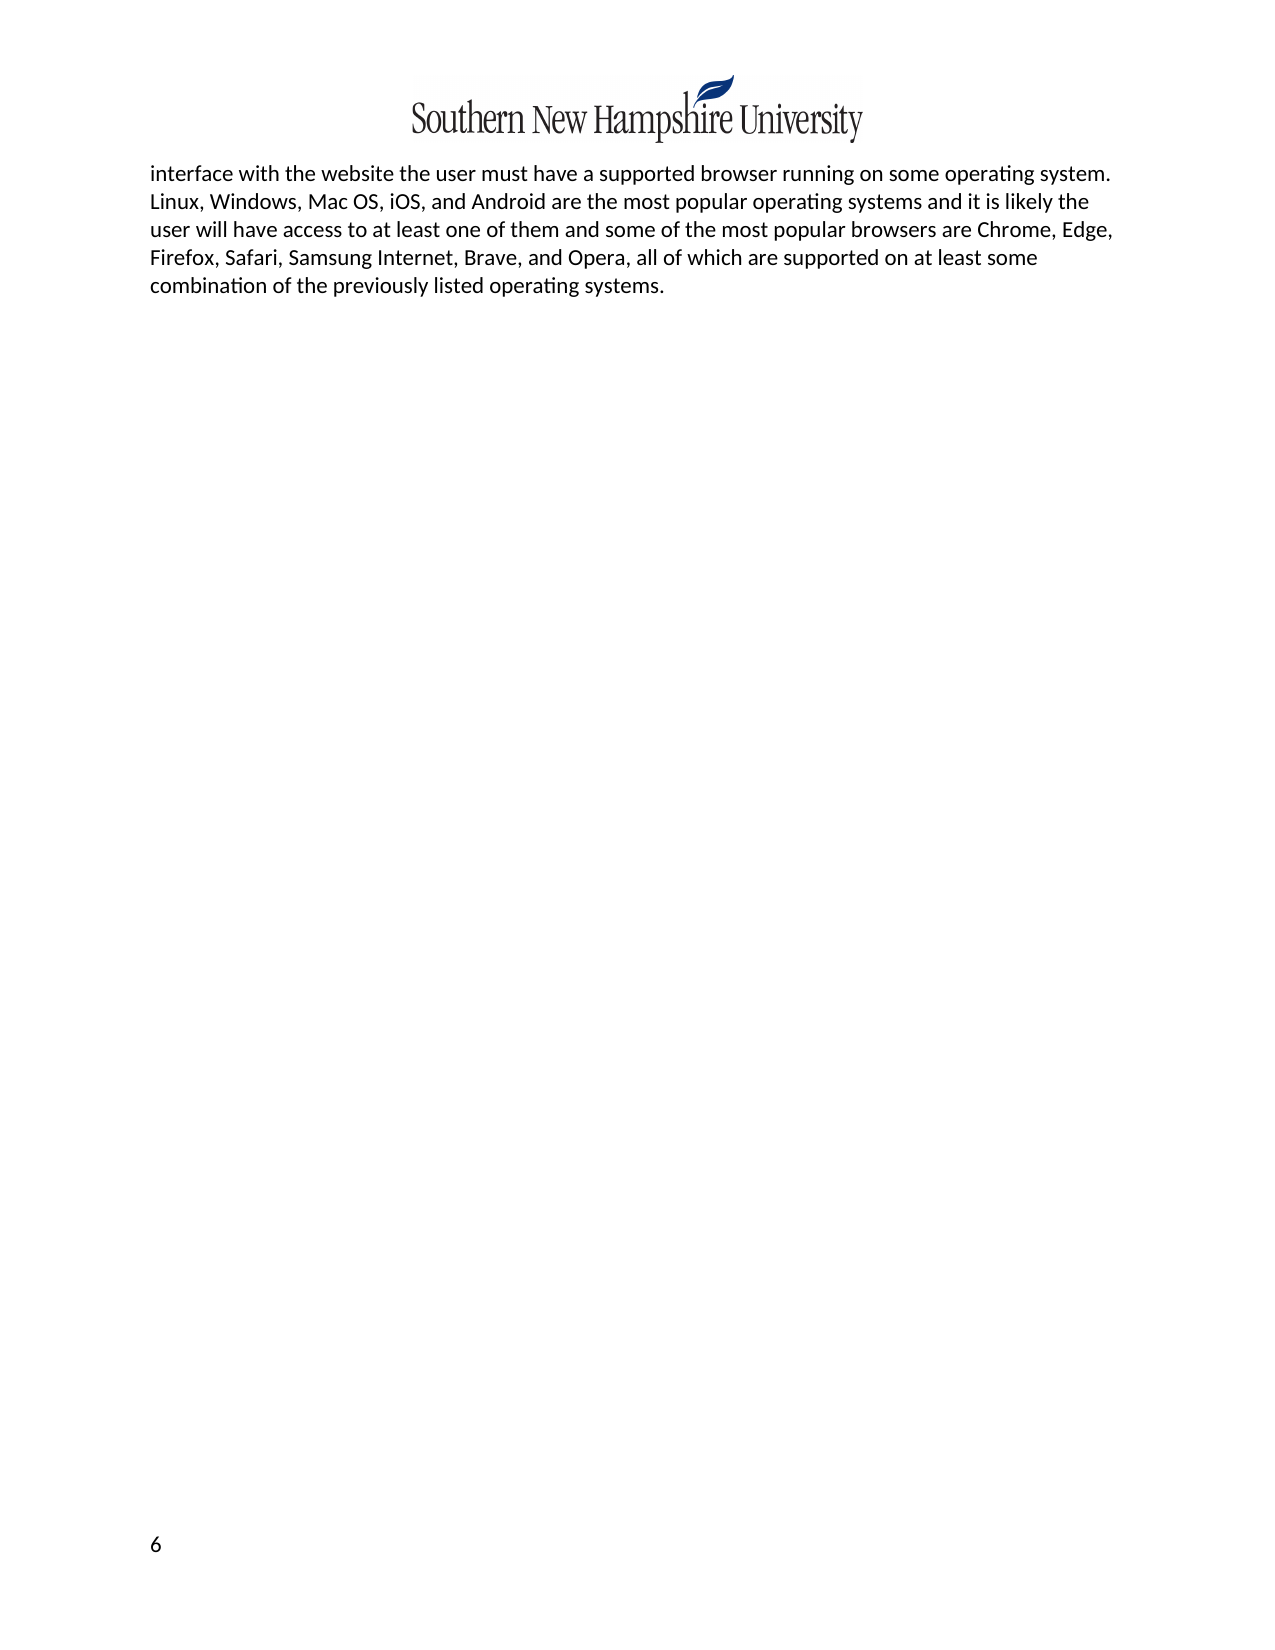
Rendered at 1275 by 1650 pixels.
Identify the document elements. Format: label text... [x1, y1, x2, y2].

picture [412, 75, 863, 143]
